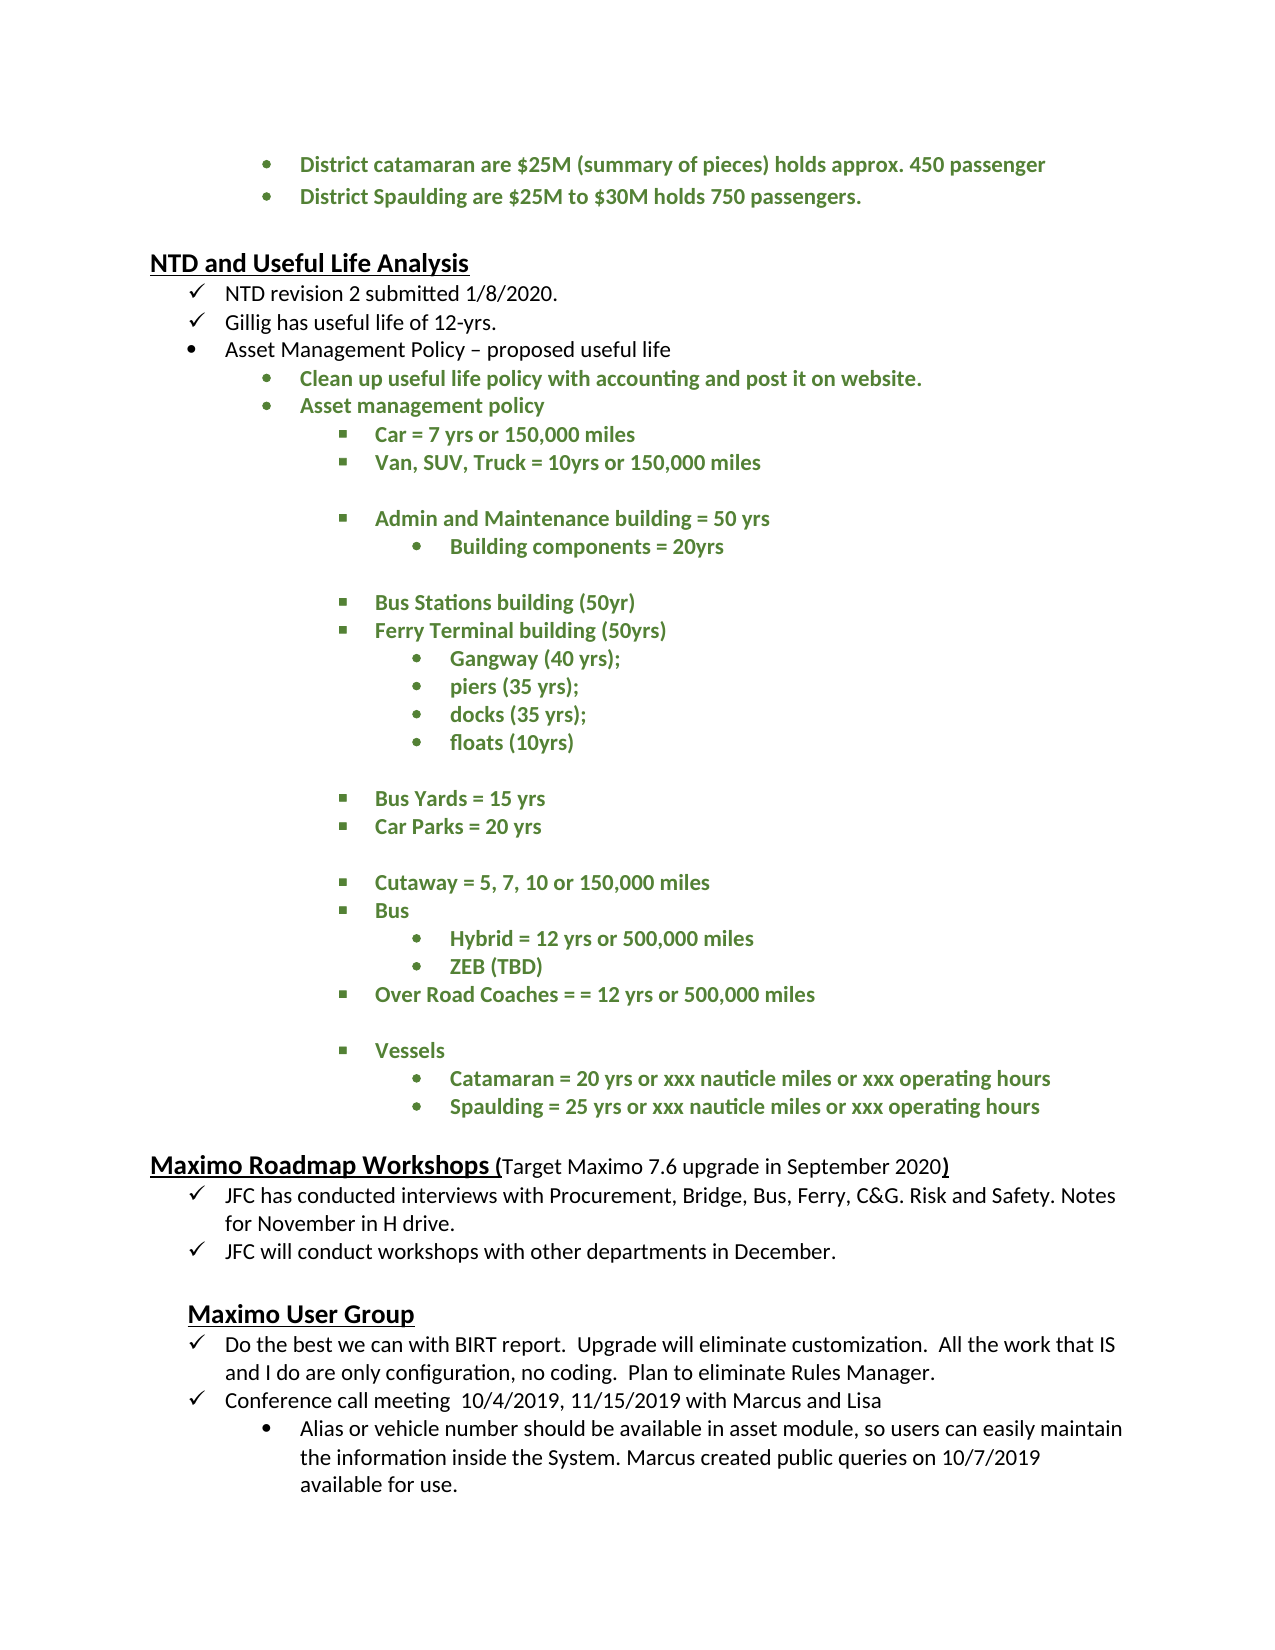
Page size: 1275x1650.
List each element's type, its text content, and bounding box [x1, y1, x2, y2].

list Admin and Maintenance building = 50 yrs [337, 504, 1125, 532]
list ZEB (TBD) [412, 952, 1125, 980]
list Gillig has useful life of 12-yrs. [187, 308, 1125, 336]
list Spaulding = 25 yrs or xxx nauticle miles or xxx operating hours [412, 1092, 1125, 1120]
list Hybrid = 12 yrs or 500,000 miles [412, 924, 1125, 952]
list Ferry Terminal building (50yrs) [337, 616, 1125, 644]
list Building components = 20yrs [412, 532, 1125, 560]
list JFC has conducted interviews with Procurement, Bridge, Bus, Ferry, C&G. Risk and Safety. Notes for November in H drive. [187, 1181, 1125, 1237]
subtitle Maximo User Group [150, 1297, 1125, 1331]
list District Spaulding are $25M to $30M holds 750 passengers. [262, 182, 1125, 210]
list docks (35 yrs); [412, 700, 1125, 728]
text Maximo Roadmap Workshops (Target Maximo 7.6 upgrade in September 2020) [150, 1148, 1125, 1181]
list Asset Management Policy – proposed useful life [187, 336, 1125, 364]
list Car Parks = 20 yrs [337, 812, 1125, 840]
list JFC will conduct workshops with other departments in December. [187, 1237, 1125, 1265]
list Cutaway = 5, 7, 10 or 150,000 miles [337, 868, 1125, 896]
list NTD revision 2 submitted 1/8/2020. [187, 279, 1125, 308]
list Asset management policy [262, 392, 1125, 420]
list Gangway (40 yrs); [412, 644, 1125, 672]
list Clean up useful life policy with accounting and post it on website. [262, 364, 1125, 392]
list Vessels [337, 1036, 1125, 1064]
list Conference call meeting 10/4/2019, 11/15/2019 with Marcus and Lisa [187, 1387, 1125, 1414]
list Van, SUV, Truck = 10yrs or 150,000 miles [337, 448, 1125, 476]
list District catamaran are $25M (summary of pieces) holds approx. 450 passenger [262, 150, 1125, 178]
list Bus Stations building (50yr) [337, 588, 1125, 616]
list piers (35 yrs); [412, 672, 1125, 700]
list Do the best we can with BIRT report. Upgrade will eliminate customization. All the work that IS and I do are only configuration, no coding. Plan to eliminate Rules Manager. [187, 1331, 1125, 1387]
list Bus [337, 896, 1125, 924]
list Over Road Coaches = = 12 yrs or 500,000 miles [337, 980, 1125, 1008]
list Catamaran = 20 yrs or xxx nauticle miles or xxx operating hours [412, 1064, 1125, 1092]
list Alias or vehicle number should be available in asset module, so users can easily maintain the information inside the System. Marcus created public queries on 10/7/2019 available for use. [262, 1414, 1125, 1499]
list Bus Yards = 15 yrs [337, 784, 1125, 812]
subtitle NTD and Useful Life Analysis [150, 247, 1125, 279]
list floats (10yrs) [412, 728, 1125, 756]
list Car = 7 yrs or 150,000 miles [337, 420, 1125, 448]
